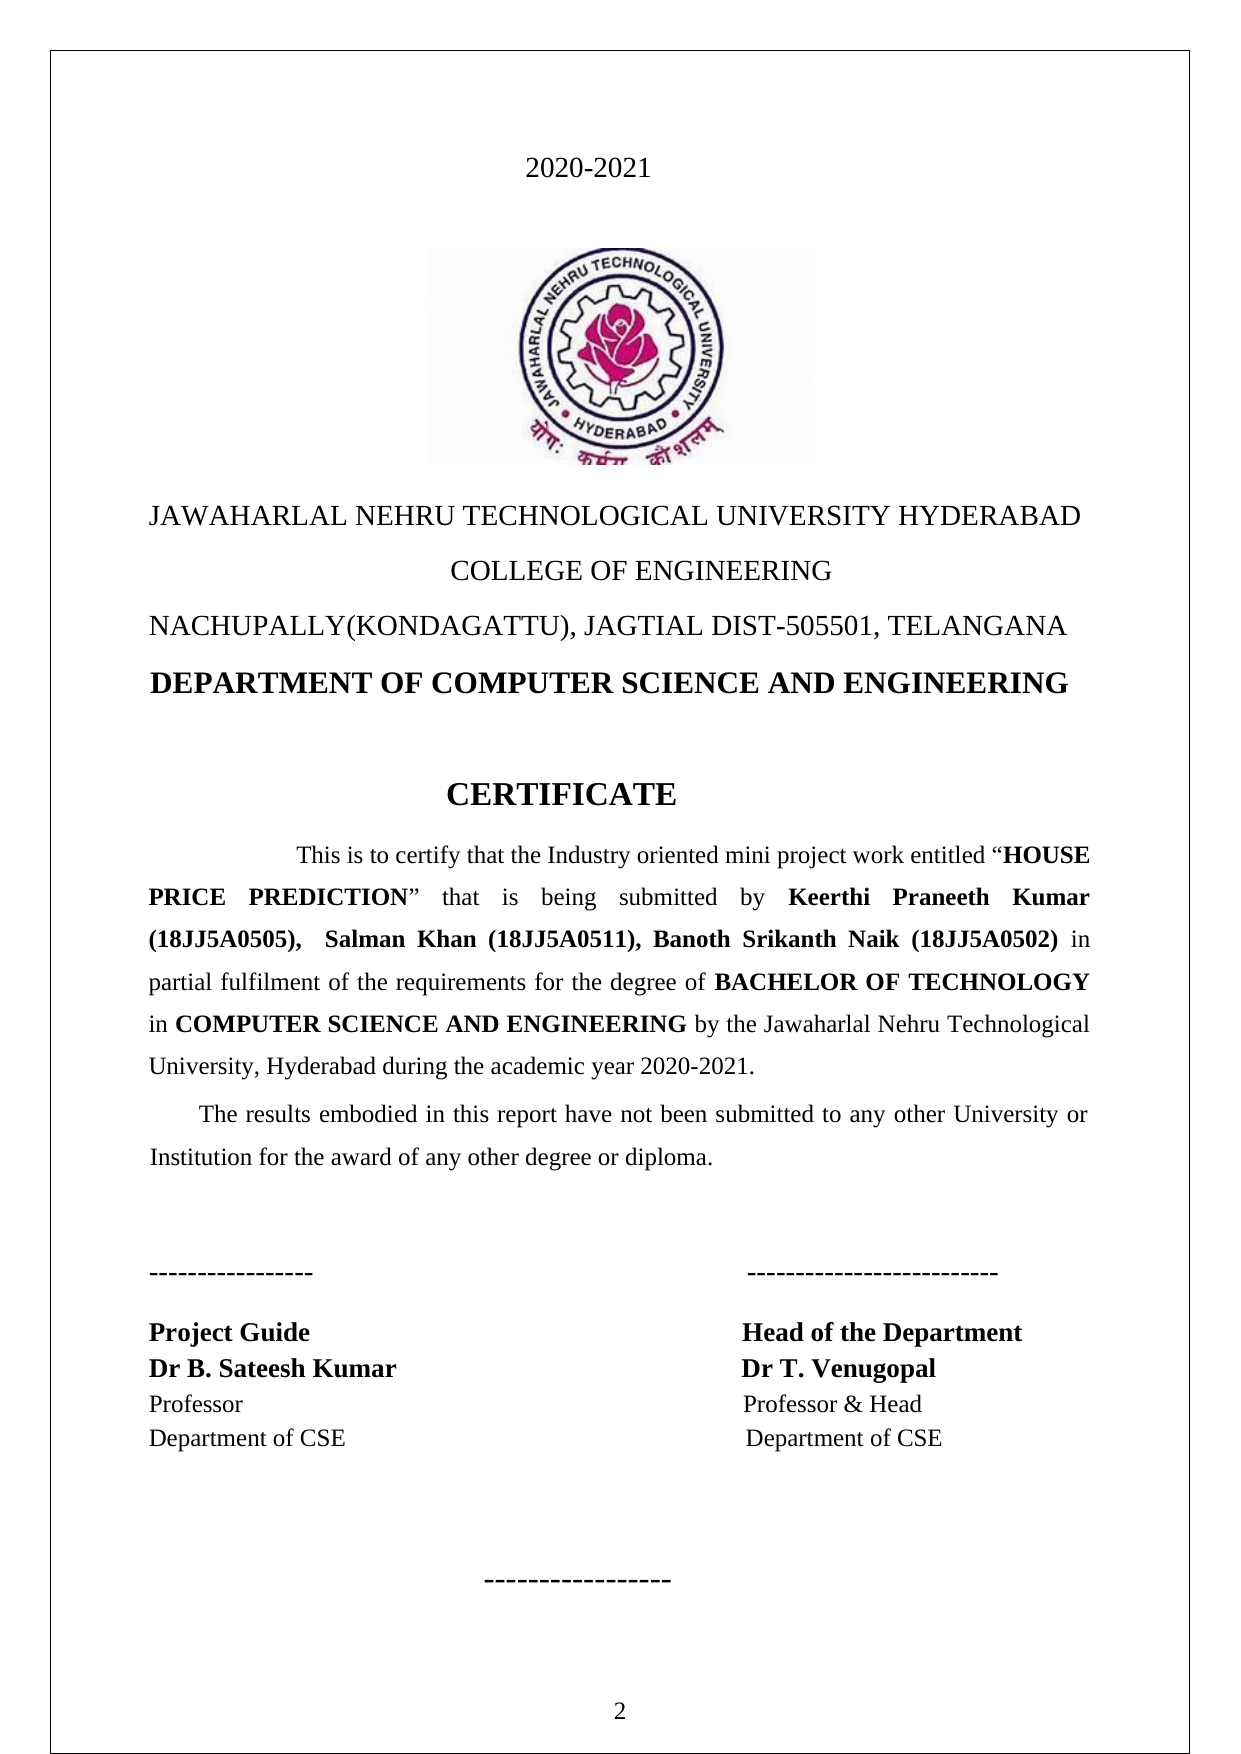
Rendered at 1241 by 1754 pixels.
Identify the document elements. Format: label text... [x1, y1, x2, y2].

text COLLEGE OF ENGINEERING [192, 553, 1090, 587]
subtitle CERTIFICATE [150, 774, 1090, 812]
text NACHUPALLY(KONDAGATTU), JAGTIAL DIST-505501, TELANGANA [148, 608, 1090, 641]
text This is to certify that the Industry oriented mini project work entitled “HOUSE PRICE PREDICTION” that is being submitted by Keerthi Praneeth Kumar (18JJ5A0505), Salman Khan (18JJ5A0511), Banoth Srikanth Naik (18JJ5A0502) in partial fulfilment of the requirements for the degree of BACHELOR OF TECHNOLOGY in COMPUTER SCIENCE AND ENGINEERING by the Jawaharlal Nehru Technological University, Hyderabad during the academic year 2020-2021. [148, 840, 1090, 1080]
picture [427, 248, 813, 465]
text The results embodied in this report have not been submitted to any other University or Institution for the award of any other degree or diploma. [148, 1099, 1090, 1171]
text ----------------- [150, 1558, 1090, 1596]
text Dr B. Sateesh Kumar Dr T. Venugopal [148, 1353, 1090, 1384]
text Department of CSE Department of CSE [148, 1423, 1090, 1452]
text DEPARTMENT OF COMPUTER SCIENCE AND ENGINEERING [150, 665, 1090, 701]
text Professor Professor & Head [148, 1389, 1090, 1418]
text Project Guide Head of the Department [148, 1316, 1090, 1347]
text ----------------- -------------------------- [148, 1254, 1090, 1288]
text JAWAHARLAL NEHRU TECHNOLOGICAL UNIVERSITY HYDERABAD [148, 498, 1090, 532]
text 2020-2021 [192, 150, 984, 183]
